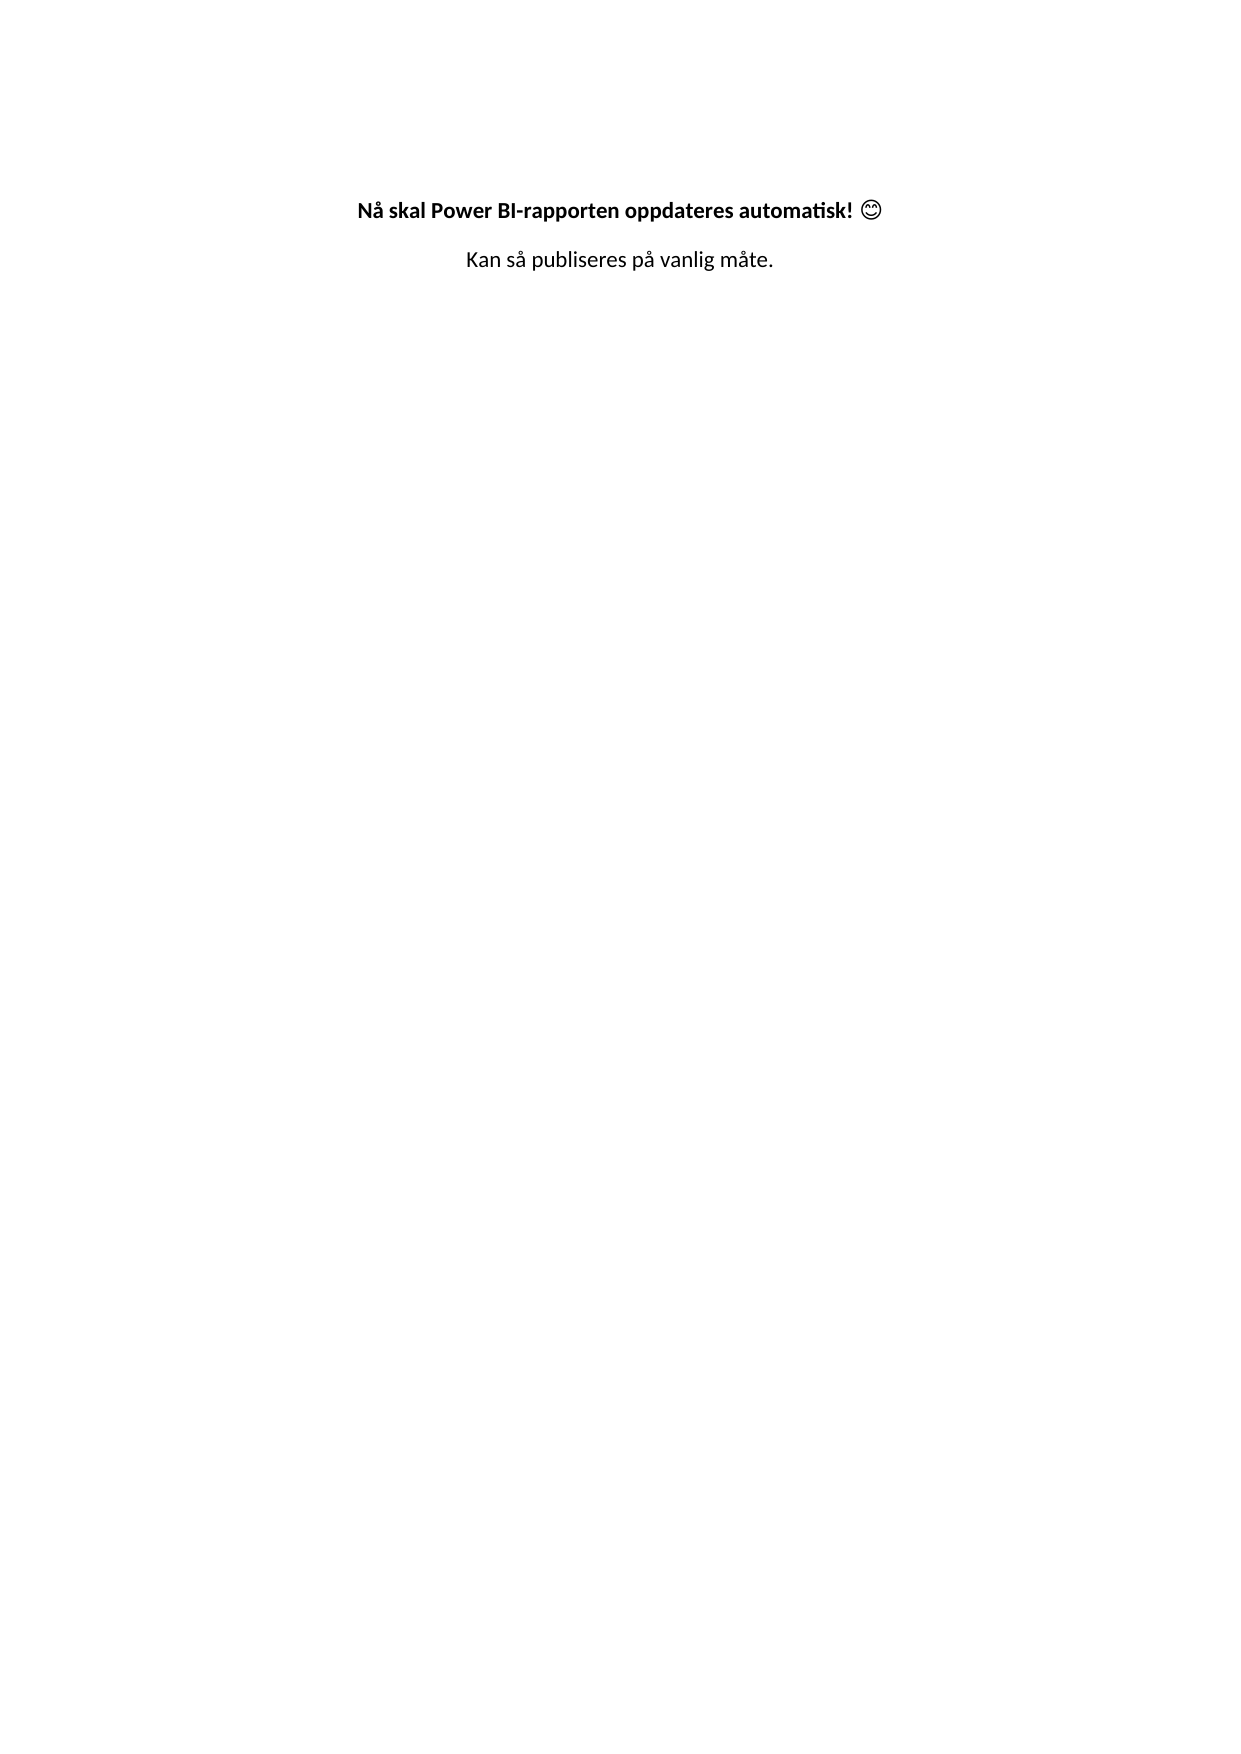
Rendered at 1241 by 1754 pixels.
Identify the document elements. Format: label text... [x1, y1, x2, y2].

text Kan så publiseres på vanlig måte. [148, 245, 1093, 273]
text Nå skal Power BI-rapporten oppdateres automatisk! [148, 194, 1093, 226]
